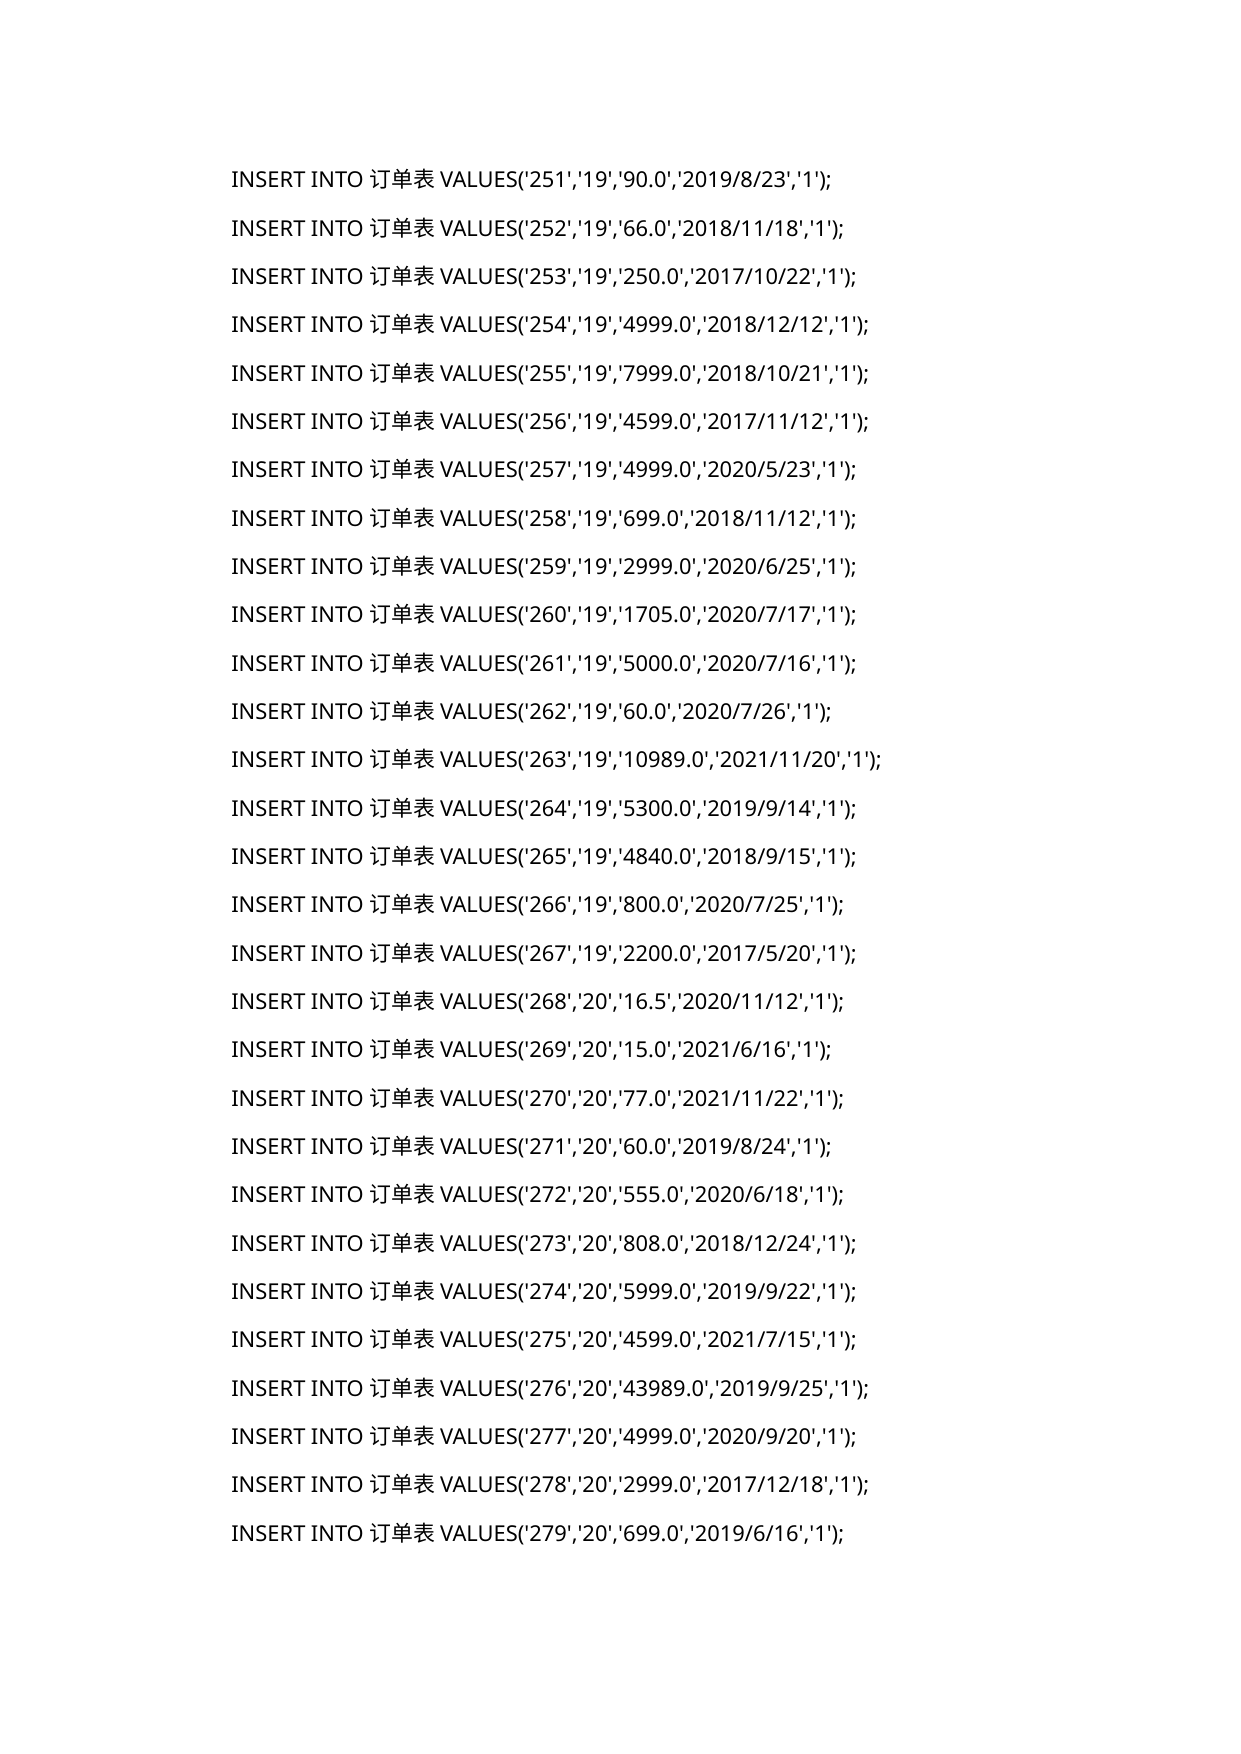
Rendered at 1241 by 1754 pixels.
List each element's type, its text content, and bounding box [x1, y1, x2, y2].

text INSERT INTO 订单表 VALUES('271','20','60.0','2019/8/24','1'); [187, 1129, 1053, 1161]
text INSERT INTO 订单表 VALUES('278','20','2999.0','2017/12/18','1'); [187, 1467, 1053, 1499]
text INSERT INTO 订单表 VALUES('253','19','250.0','2017/10/22','1'); [187, 259, 1053, 291]
text INSERT INTO 订单表 VALUES('260','19','1705.0','2020/7/17','1'); [187, 597, 1053, 629]
text INSERT INTO 订单表 VALUES('276','20','43989.0','2019/9/25','1'); [187, 1370, 1053, 1403]
text INSERT INTO 订单表 VALUES('266','19','800.0','2020/7/25','1'); [187, 887, 1053, 919]
text INSERT INTO 订单表 VALUES('263','19','10989.0','2021/11/20','1'); [187, 742, 1053, 774]
text INSERT INTO 订单表 VALUES('273','20','808.0','2018/12/24','1'); [187, 1225, 1053, 1258]
text INSERT INTO 订单表 VALUES('256','19','4599.0','2017/11/12','1'); [187, 404, 1053, 436]
text INSERT INTO 订单表 VALUES('259','19','2999.0','2020/6/25','1'); [187, 549, 1053, 581]
text INSERT INTO 订单表 VALUES('264','19','5300.0','2019/9/14','1'); [187, 790, 1053, 823]
text INSERT INTO 订单表 VALUES('277','20','4999.0','2020/9/20','1'); [187, 1419, 1053, 1451]
text INSERT INTO 订单表 VALUES('254','19','4999.0','2018/12/12','1'); [187, 307, 1053, 339]
text INSERT INTO 订单表 VALUES('262','19','60.0','2020/7/26','1'); [187, 694, 1053, 726]
text INSERT INTO 订单表 VALUES('270','20','77.0','2021/11/22','1'); [187, 1080, 1053, 1113]
text INSERT INTO 订单表 VALUES('269','20','15.0','2021/6/16','1'); [187, 1032, 1053, 1064]
text INSERT INTO 订单表 VALUES('257','19','4999.0','2020/5/23','1'); [187, 452, 1053, 484]
text INSERT INTO 订单表 VALUES('275','20','4599.0','2021/7/15','1'); [187, 1322, 1053, 1354]
text INSERT INTO 订单表 VALUES('265','19','4840.0','2018/9/15','1'); [187, 839, 1053, 871]
text INSERT INTO 订单表 VALUES('272','20','555.0','2020/6/18','1'); [187, 1177, 1053, 1209]
text INSERT INTO 订单表 VALUES('279','20','699.0','2019/6/16','1'); [187, 1515, 1053, 1548]
text INSERT INTO 订单表 VALUES('268','20','16.5','2020/11/12','1'); [187, 984, 1053, 1016]
text INSERT INTO 订单表 VALUES('274','20','5999.0','2019/9/22','1'); [187, 1274, 1053, 1306]
text INSERT INTO 订单表 VALUES('258','19','699.0','2018/11/12','1'); [187, 500, 1053, 533]
text INSERT INTO 订单表 VALUES('267','19','2200.0','2017/5/20','1'); [187, 935, 1053, 968]
text INSERT INTO 订单表 VALUES('261','19','5000.0','2020/7/16','1'); [187, 645, 1053, 678]
text INSERT INTO 订单表 VALUES('255','19','7999.0','2018/10/21','1'); [187, 355, 1053, 388]
text INSERT INTO 订单表 VALUES('252','19','66.0','2018/11/18','1'); [187, 210, 1053, 243]
text INSERT INTO 订单表 VALUES('251','19','90.0','2019/8/23','1'); [187, 162, 1053, 194]
